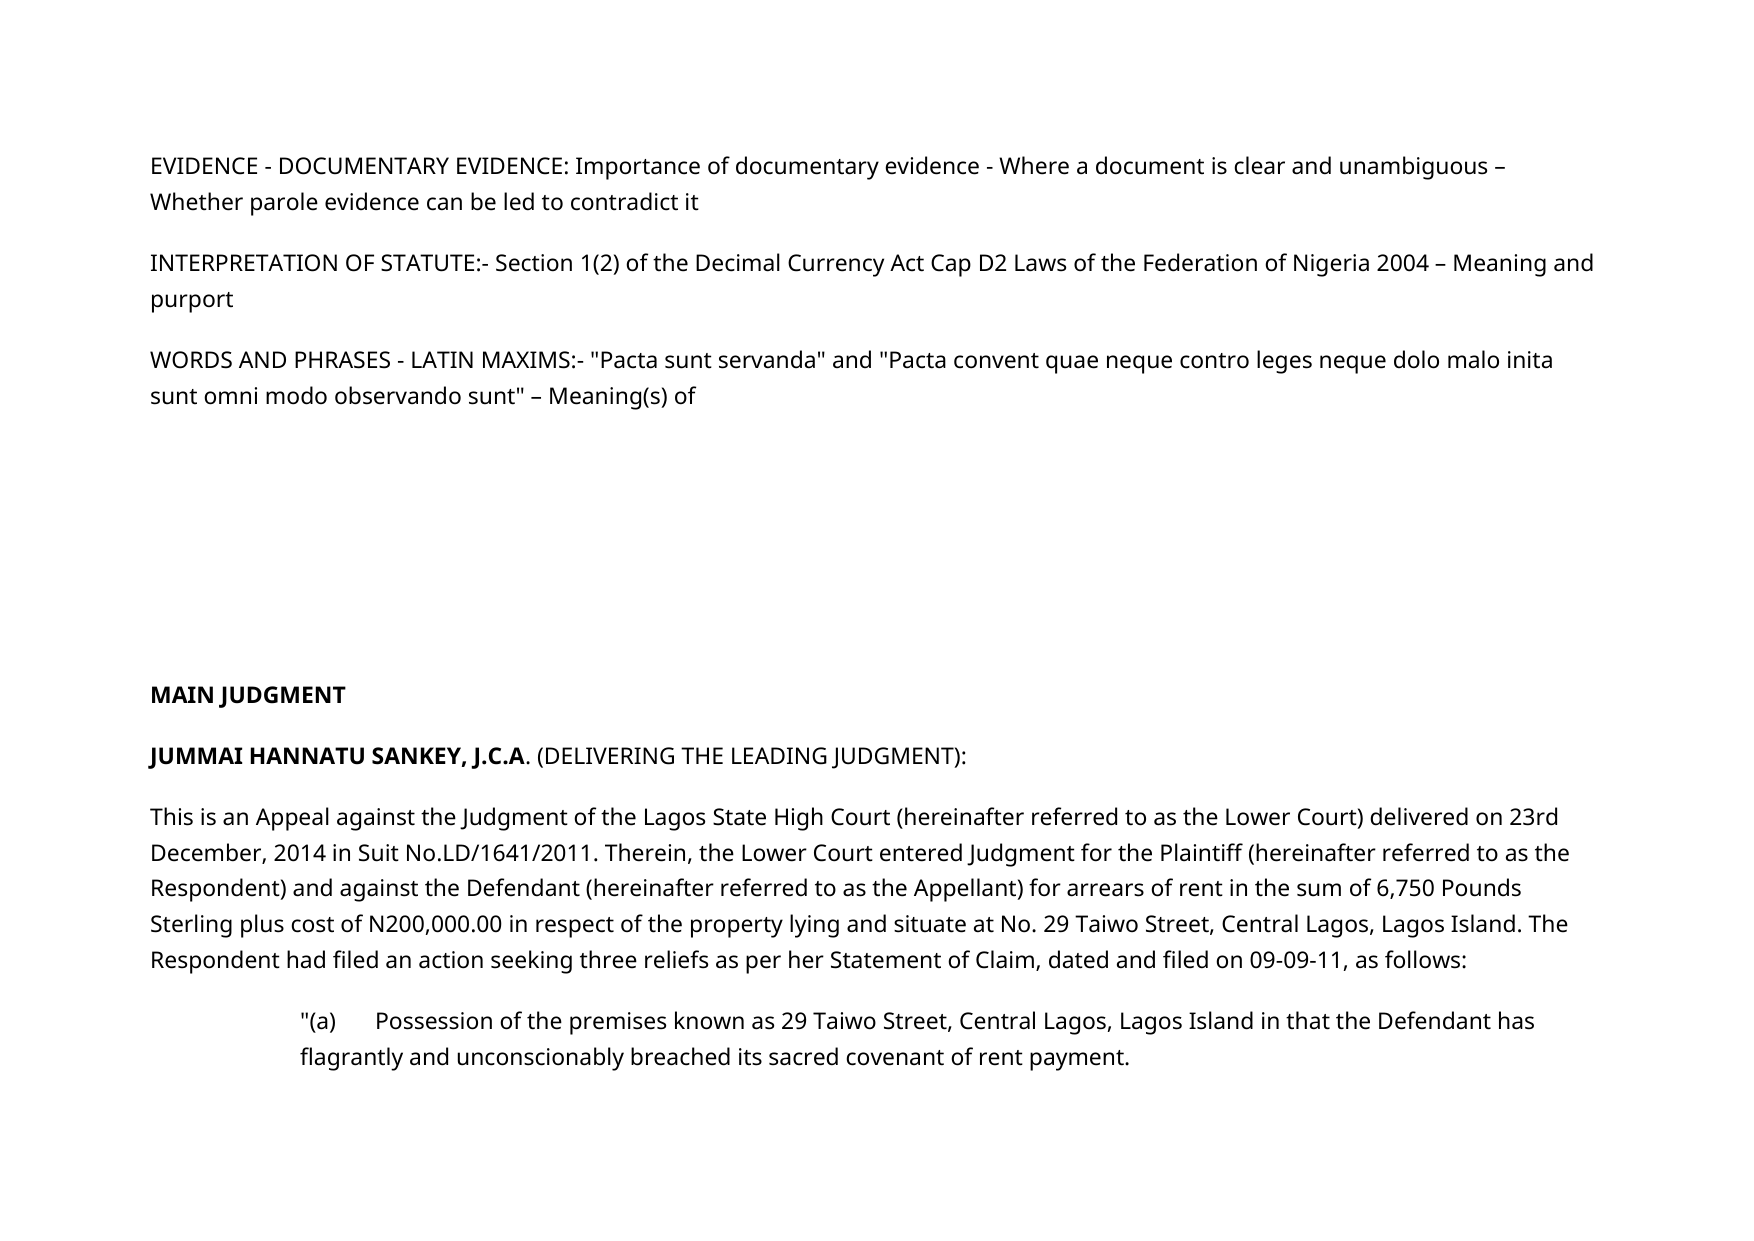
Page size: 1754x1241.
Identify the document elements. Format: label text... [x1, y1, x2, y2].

text "(a) Possession of the premises known as 29 Taiwo Street, Central Lagos, Lagos Island in that the Defendant has flagrantly and unconscionably breached its sacred covenant of rent payment. [300, 1005, 1604, 1072]
text EVIDENCE - DOCUMENTARY EVIDENCE: Importance of documentary evidence - Where a document is clear and unambiguous – Whether parole evidence can be led to contradict it [150, 150, 1604, 217]
text JUMMAI HANNATU SANKEY, J.C.A. (DELIVERING THE LEADING JUDGMENT): [150, 739, 1604, 771]
text MAIN JUDGMENT [150, 679, 1604, 710]
text INTERPRETATION OF STATUTE:- Section 1(2) of the Decimal Currency Act Cap D2 Laws of the Federation of Nigeria 2004 – Meaning and purport [150, 247, 1604, 314]
text WORDS AND PHRASES - LATIN MAXIMS:- "Pacta sunt servanda" and "Pacta convent quae neque contro leges neque dolo malo inita sunt omni modo observando sunt" – Meaning(s) of [150, 344, 1604, 411]
text This is an Appeal against the Judgment of the Lagos State High Court (hereinafter referred to as the Lower Court) delivered on 23rd December, 2014 in Suit No.LD/1641/2011. Therein, the Lower Court entered Judgment for the Plaintiff (hereinafter referred to as the Respondent) and against the Defendant (hereinafter referred to as the Appellant) for arrears of rent in the sum of 6,750 Pounds Sterling plus cost of N200,000.00 in respect of the property lying and situate at No. 29 Taiwo Street, Central Lagos, Lagos Island. The Respondent had filed an action seeking three reliefs as per her Statement of Claim, dated and filed on 09-09-11, as follows: [150, 801, 1604, 976]
